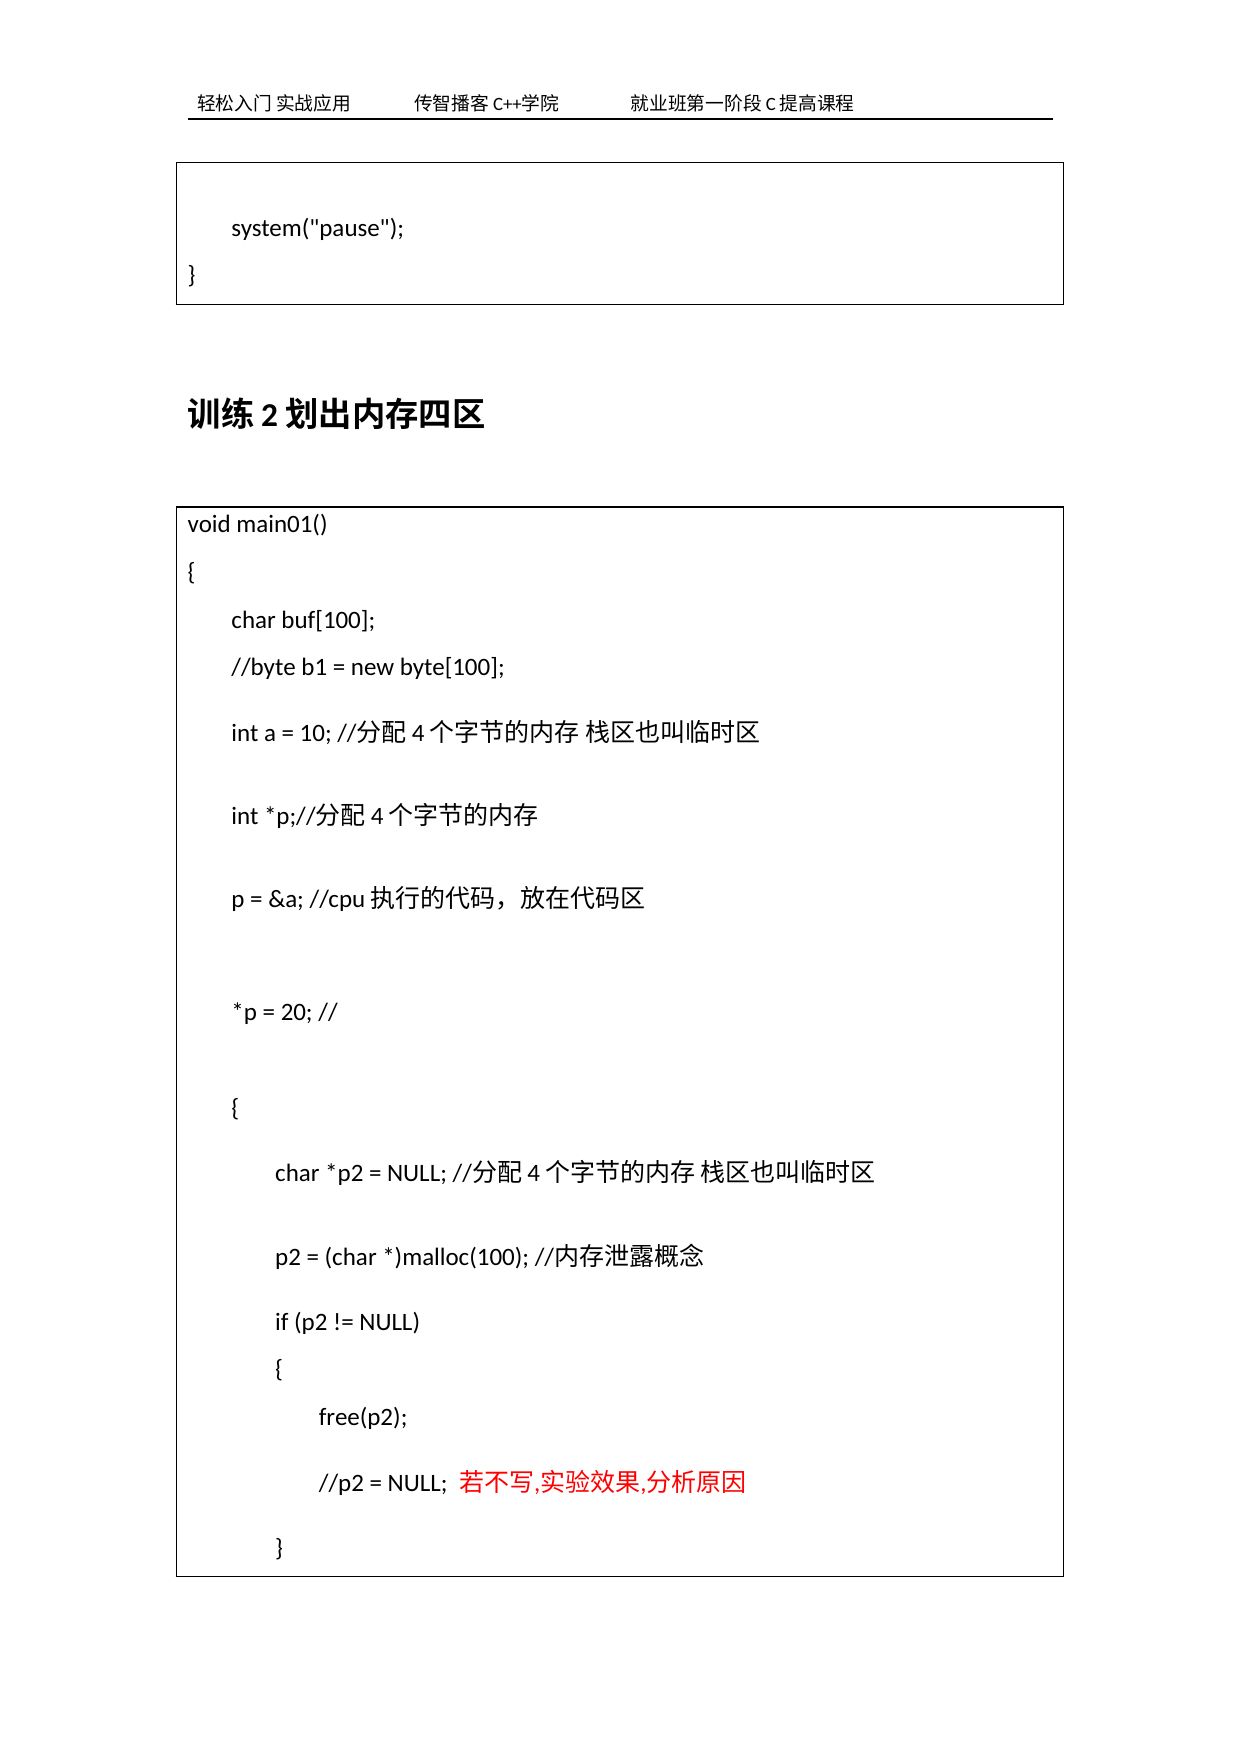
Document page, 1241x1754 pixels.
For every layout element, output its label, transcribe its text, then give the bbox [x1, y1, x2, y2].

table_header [177, 508, 1063, 1576]
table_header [177, 163, 1063, 303]
subtitle 训练2 划出内存四区 [187, 379, 1053, 444]
